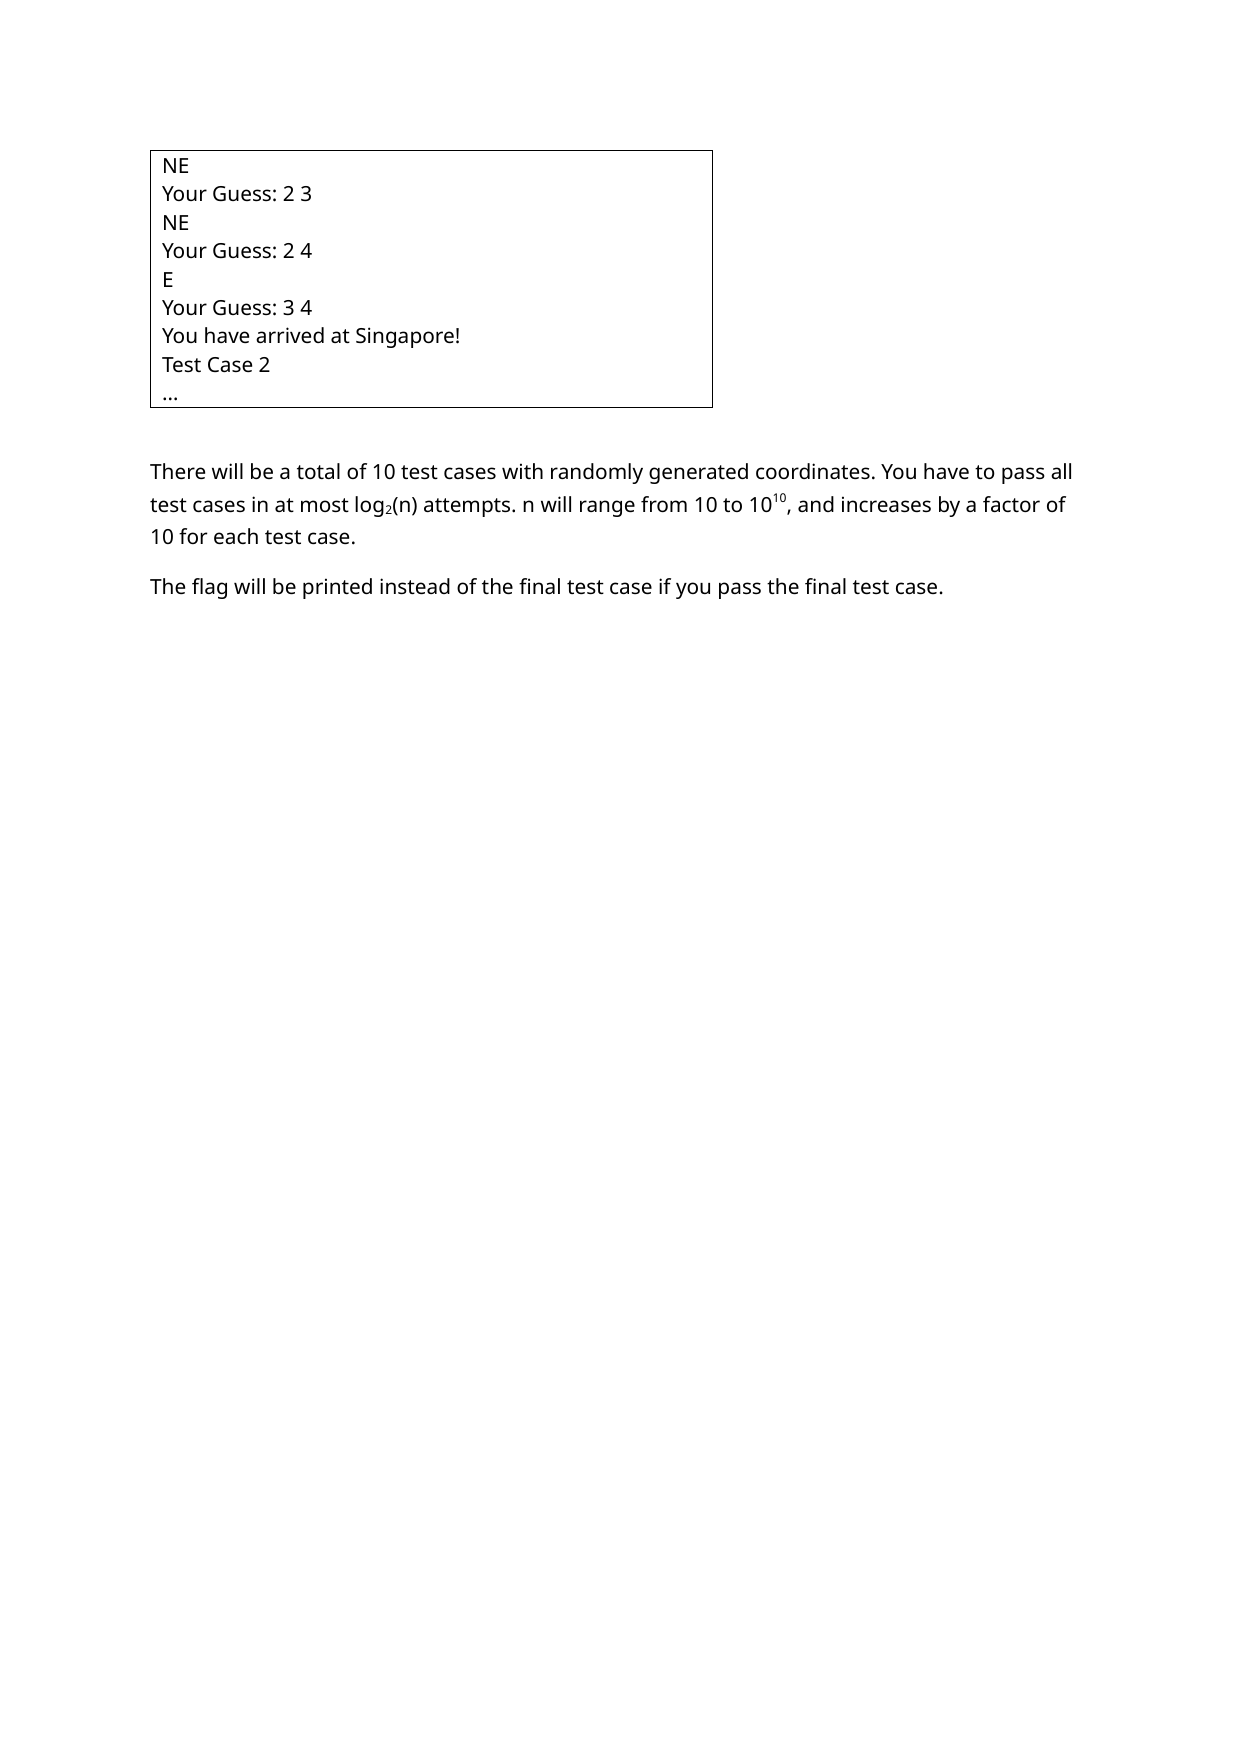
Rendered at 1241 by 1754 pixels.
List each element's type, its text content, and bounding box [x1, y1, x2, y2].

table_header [151, 151, 712, 407]
text The flag will be printed instead of the final test case if you pass the final test case. [150, 572, 1090, 600]
text There will be a total of 10 test cases with randomly generated coordinates. You have to pass all test cases in at most log2(n) attempts. n will range from 10 to 1010, and increases by a factor of 10 for each test case. [150, 457, 1090, 551]
